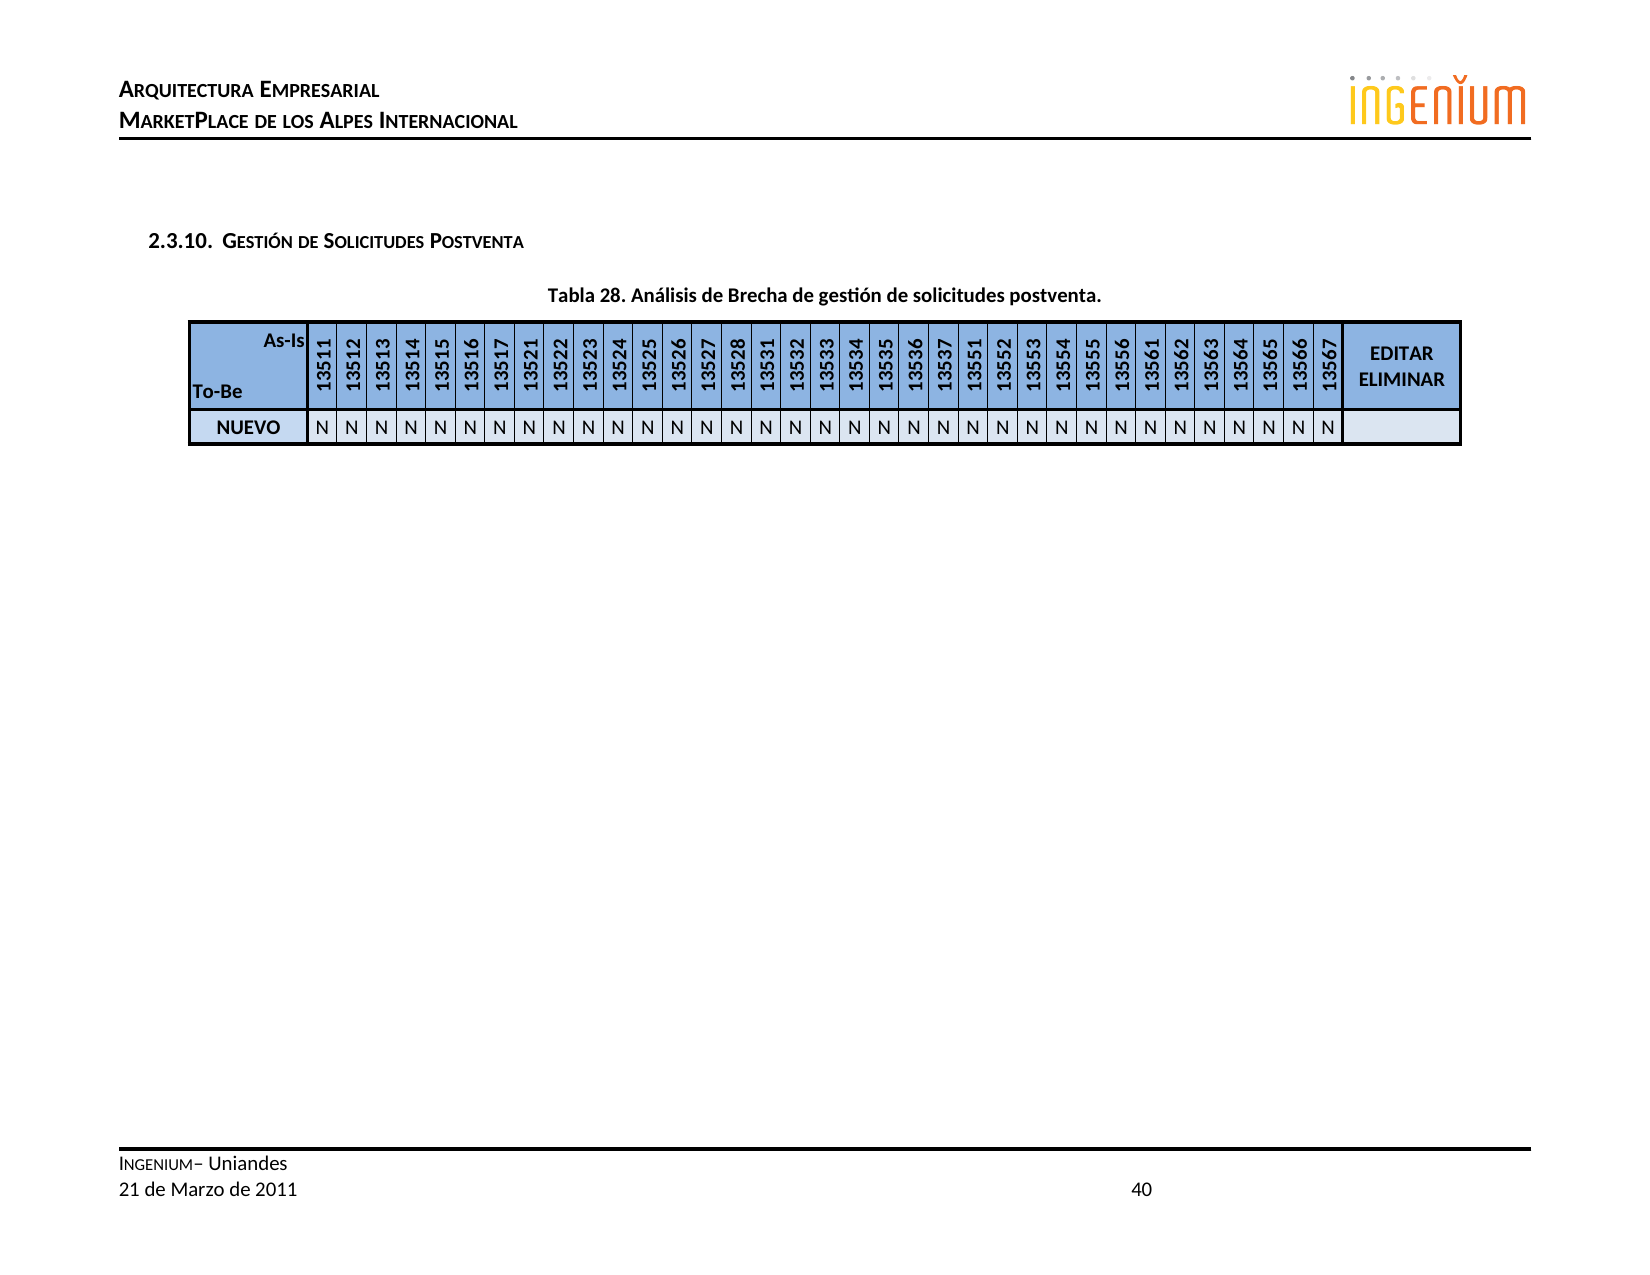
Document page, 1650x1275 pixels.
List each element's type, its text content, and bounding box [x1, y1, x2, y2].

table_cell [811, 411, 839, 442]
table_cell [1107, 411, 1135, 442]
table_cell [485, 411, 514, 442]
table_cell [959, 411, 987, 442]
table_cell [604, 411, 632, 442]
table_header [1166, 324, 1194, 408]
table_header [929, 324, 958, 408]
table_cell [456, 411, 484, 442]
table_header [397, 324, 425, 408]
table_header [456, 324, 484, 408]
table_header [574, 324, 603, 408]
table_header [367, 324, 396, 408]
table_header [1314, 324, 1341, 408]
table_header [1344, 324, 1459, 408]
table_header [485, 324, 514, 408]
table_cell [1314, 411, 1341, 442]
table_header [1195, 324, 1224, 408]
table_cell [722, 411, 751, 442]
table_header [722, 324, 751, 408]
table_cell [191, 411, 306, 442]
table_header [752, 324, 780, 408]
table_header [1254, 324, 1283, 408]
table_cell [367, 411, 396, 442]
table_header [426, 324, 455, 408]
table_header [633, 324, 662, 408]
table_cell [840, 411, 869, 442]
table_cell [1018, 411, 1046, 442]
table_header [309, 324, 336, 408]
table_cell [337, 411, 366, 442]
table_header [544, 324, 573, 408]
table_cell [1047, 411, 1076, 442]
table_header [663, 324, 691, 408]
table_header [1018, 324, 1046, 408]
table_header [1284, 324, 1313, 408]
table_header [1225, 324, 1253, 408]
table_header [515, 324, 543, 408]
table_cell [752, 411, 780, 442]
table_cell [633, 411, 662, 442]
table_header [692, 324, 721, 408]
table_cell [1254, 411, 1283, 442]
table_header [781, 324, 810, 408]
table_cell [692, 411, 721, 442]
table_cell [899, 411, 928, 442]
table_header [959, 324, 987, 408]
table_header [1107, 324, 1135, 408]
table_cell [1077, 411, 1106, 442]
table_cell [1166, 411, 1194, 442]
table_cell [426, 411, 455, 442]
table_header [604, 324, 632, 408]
picture [1350, 75, 1532, 136]
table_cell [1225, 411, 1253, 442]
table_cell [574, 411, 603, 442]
text Tabla 28. Análisis de Brecha de gestión de solicitudes postventa. [118, 282, 1531, 308]
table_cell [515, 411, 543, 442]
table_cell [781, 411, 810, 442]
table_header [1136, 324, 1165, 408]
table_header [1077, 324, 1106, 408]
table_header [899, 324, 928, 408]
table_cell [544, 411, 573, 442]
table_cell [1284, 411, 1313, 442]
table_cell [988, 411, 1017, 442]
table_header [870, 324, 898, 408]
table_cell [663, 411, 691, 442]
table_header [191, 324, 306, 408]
list Gestión de Solicitudes Postventa [148, 226, 1531, 254]
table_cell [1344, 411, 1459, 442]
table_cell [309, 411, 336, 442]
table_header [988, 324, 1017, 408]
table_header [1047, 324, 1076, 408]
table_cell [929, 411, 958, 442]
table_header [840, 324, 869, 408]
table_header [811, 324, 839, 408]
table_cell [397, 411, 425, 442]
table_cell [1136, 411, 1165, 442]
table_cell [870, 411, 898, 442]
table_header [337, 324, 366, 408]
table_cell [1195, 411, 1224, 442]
